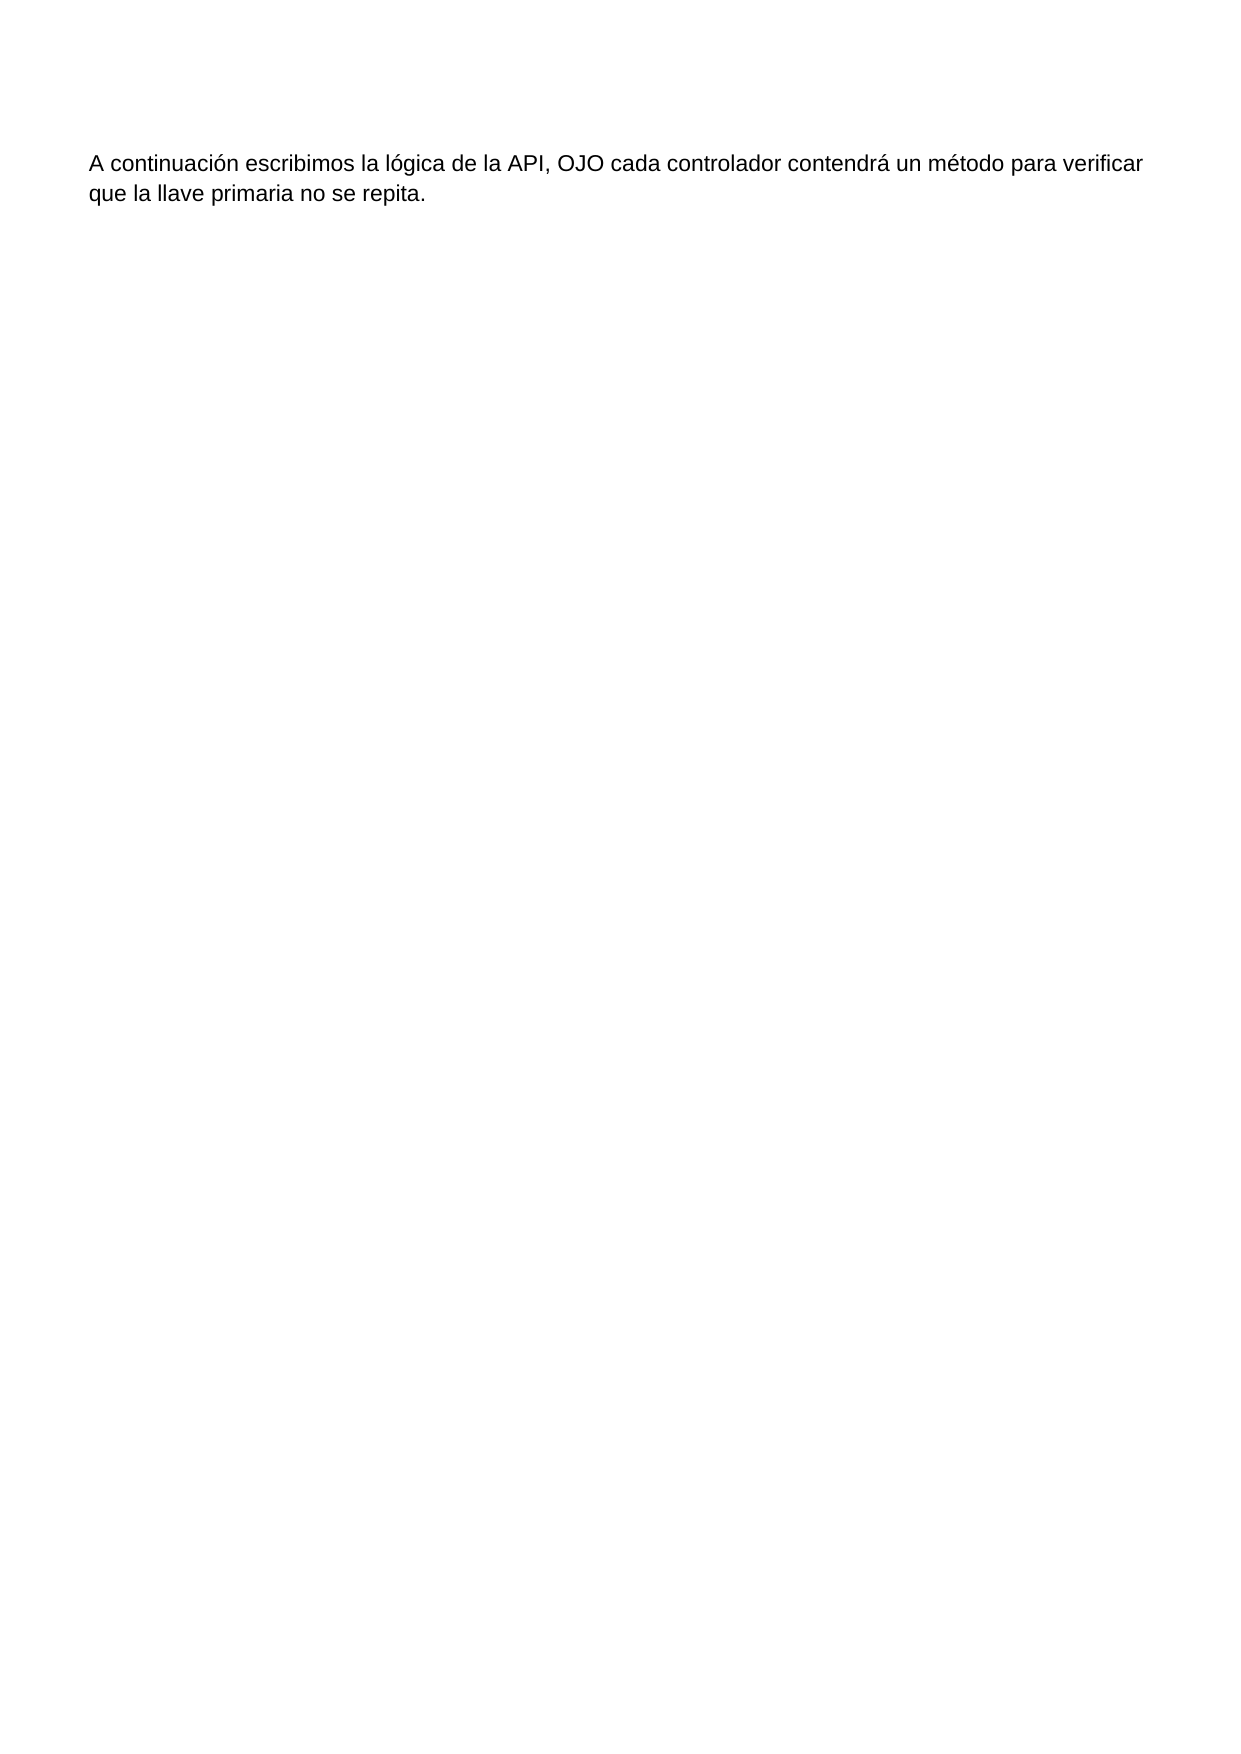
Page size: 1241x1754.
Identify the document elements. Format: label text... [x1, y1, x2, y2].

text A continuación escribimos la lógica de la API, OJO cada controlador contendrá un método para verificar que la llave primaria no se repita. [88, 150, 1168, 207]
